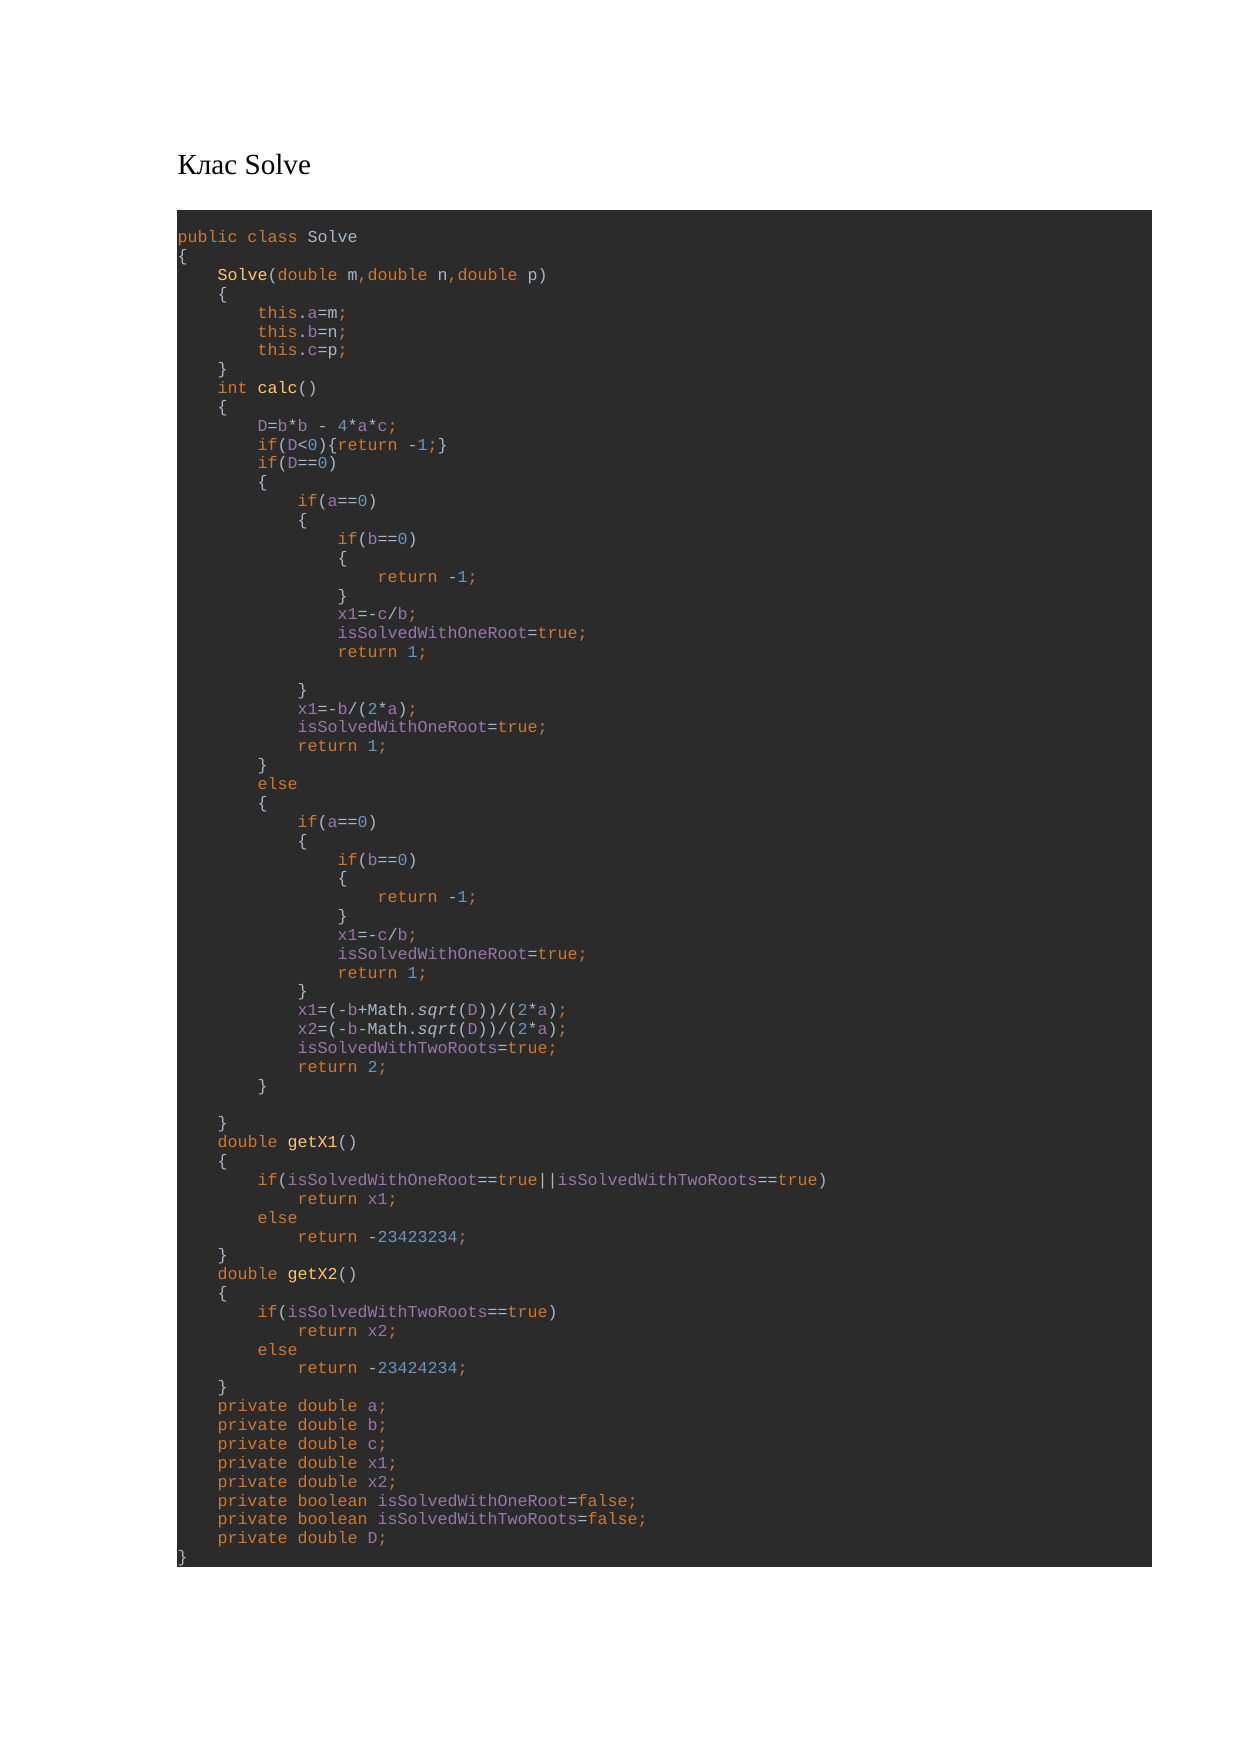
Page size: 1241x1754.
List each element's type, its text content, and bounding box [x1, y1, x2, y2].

text public class Solve { Solve(double m,double n,double p) { this.a=m; this.b=n; this.c=p; } int calc() { D=b*b - 4*a*c; if(D<0){return -1;} if(D==0) { if(a==0) { if(b==0) { return -1; } x1=-c/b; isSolvedWithOneRoot=true; return 1; } x1=-b/(2*a); isSolvedWithOneRoot=true; return 1; } else { if(a==0) { if(b==0) { return -1; } x1=-c/b; isSolvedWithOneRoot=true; return 1; } x1=(-b+Math.sqrt(D))/(2*a); x2=(-b-Math.sqrt(D))/(2*a); isSolvedWithTwoRoots=true; return 2; } } double getX1() { if(isSolvedWithOneRoot==true||isSolvedWithTwoRoots==true) return x1; else return -23423234; } double getX2() { if(isSolvedWithTwoRoots==true) return x2; else return -23424234; } private double a; private double b; private double c; private double x1; private double x2; private boolean isSolvedWithOneRoot=false; private boolean isSolvedWithTwoRoots=false; private double D; } [177, 210, 1152, 1567]
text Клас Solve [177, 147, 1152, 181]
